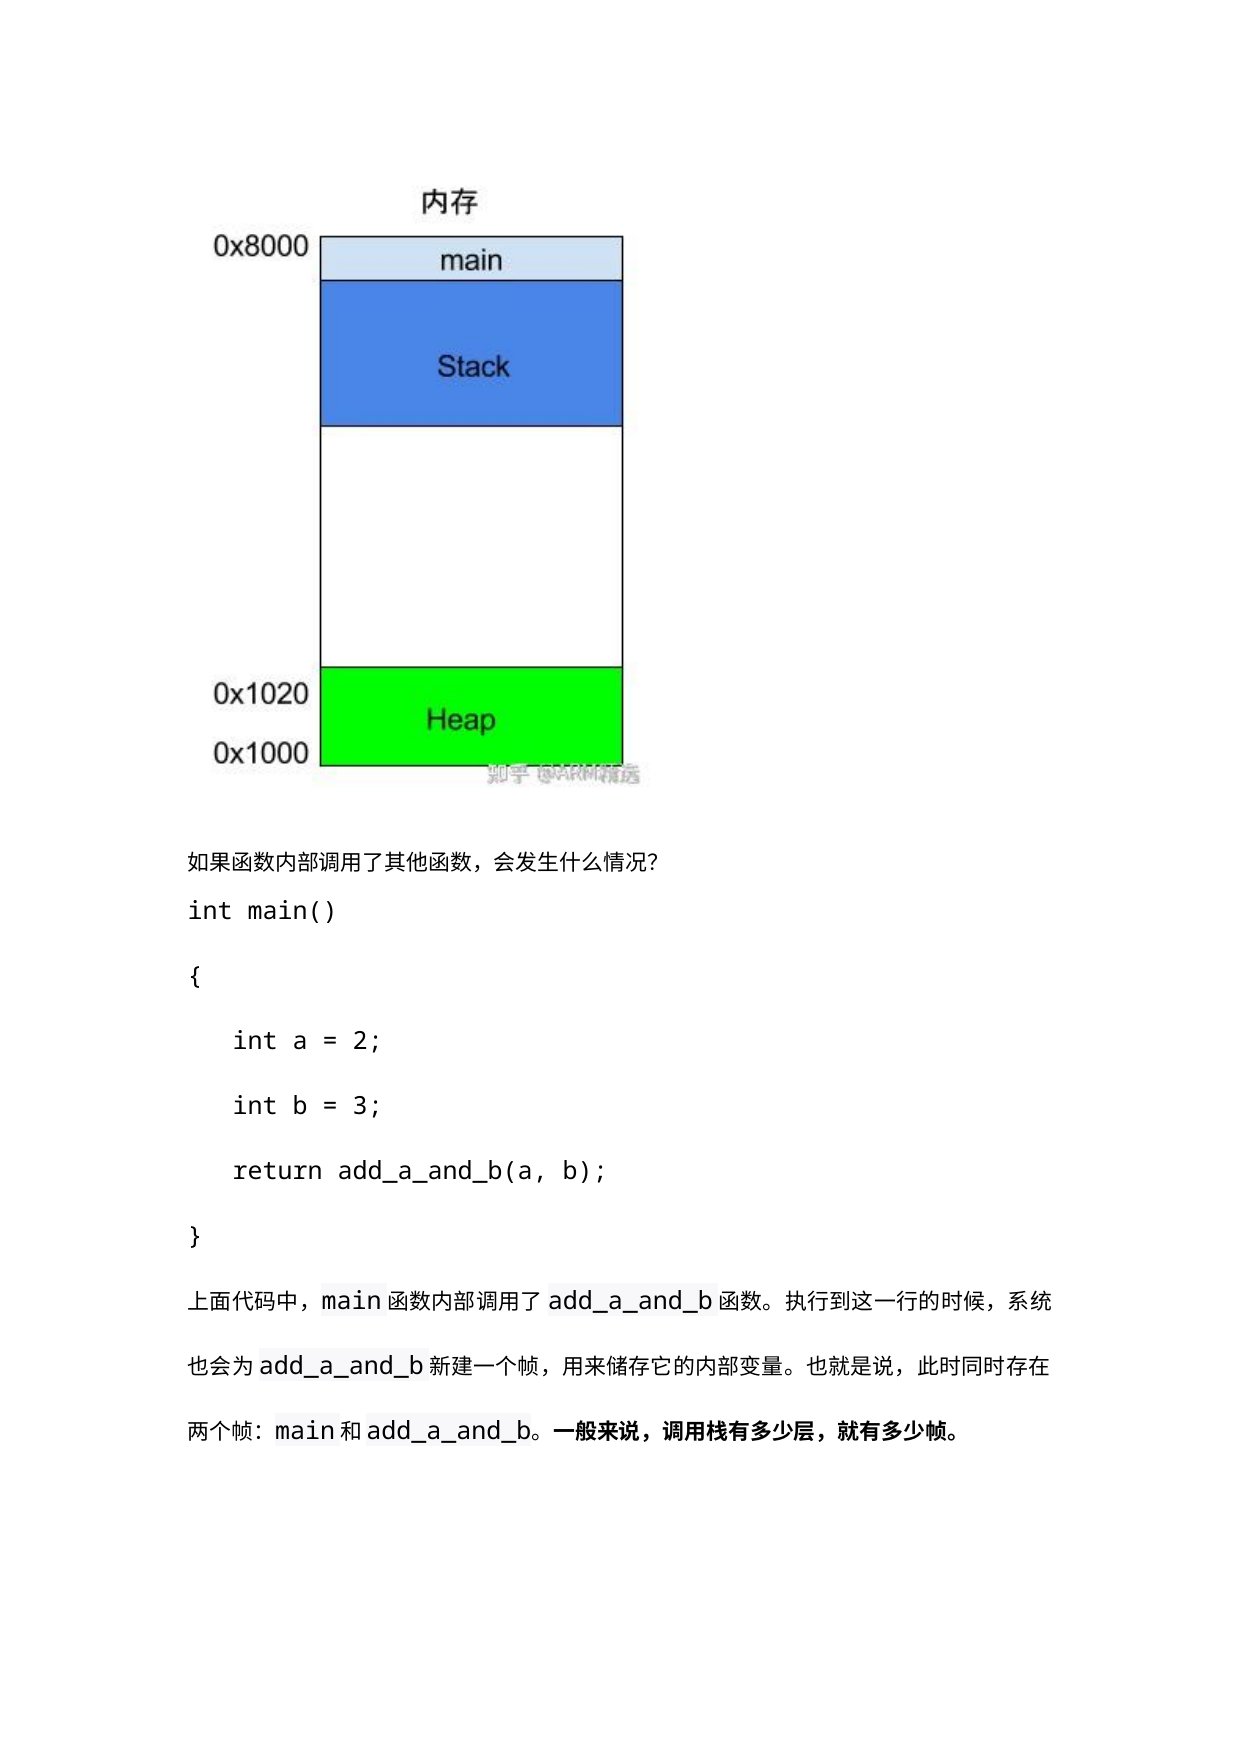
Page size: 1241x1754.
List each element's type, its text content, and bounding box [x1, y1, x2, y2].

text 上面代码中，main函数内部调用了add_a_and_b函数。执行到这一行的时候，系统也会为add_a_and_b新建一个帧，用来储存它的内部变量。也就是说，此时同时存在两个帧：main和add_a_and_b。一般来说，调用栈有多少层，就有多少帧。 [187, 1267, 1053, 1462]
text } [187, 1202, 1053, 1267]
text 如果函数内部调用了其他函数，会发生什么情况？ [187, 844, 1053, 877]
picture [187, 162, 658, 806]
text { [187, 942, 1053, 1007]
text int main() [187, 877, 1053, 942]
text int b = 3; [187, 1072, 1053, 1137]
text return add_a_and_b(a, b); [187, 1137, 1053, 1202]
text int a = 2; [187, 1007, 1053, 1072]
